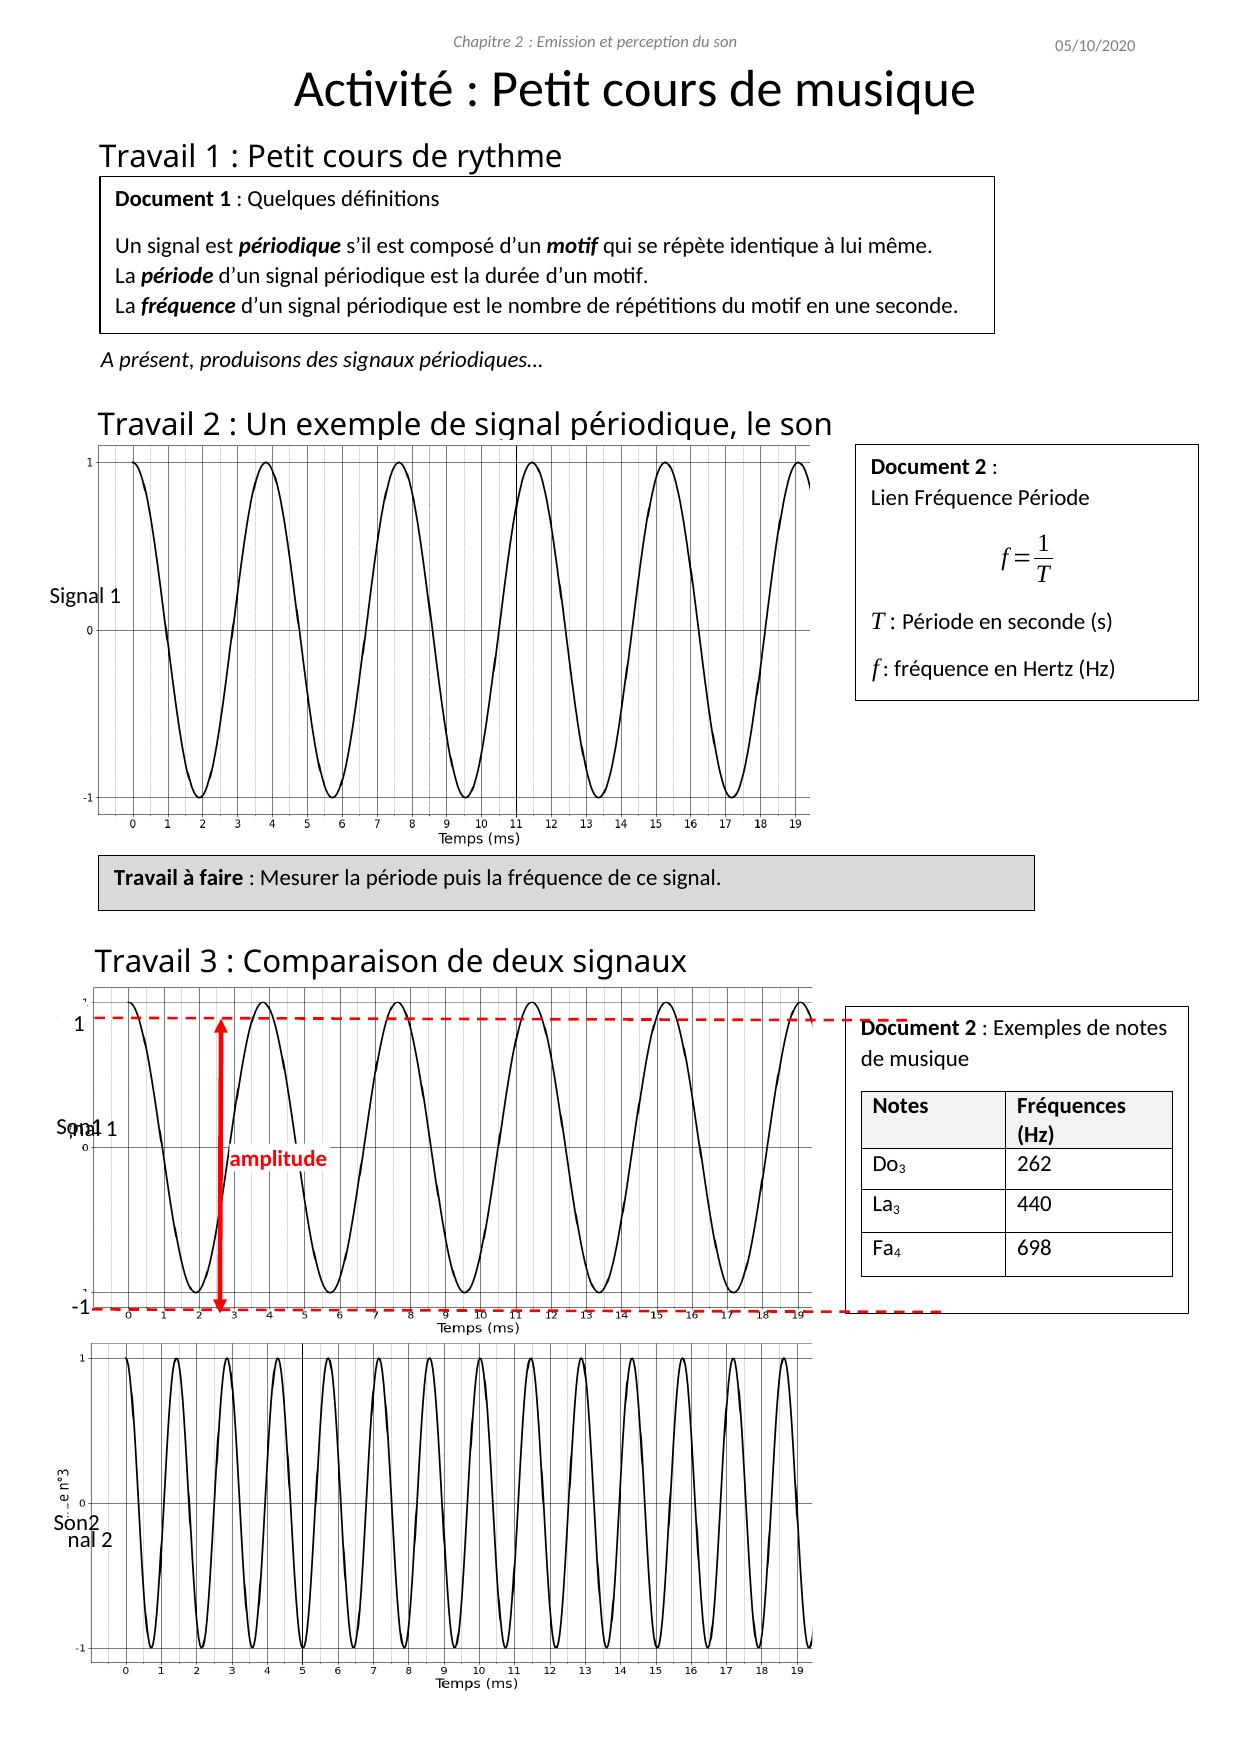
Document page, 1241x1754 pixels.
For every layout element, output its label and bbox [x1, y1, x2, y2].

picture [57, 440, 810, 849]
picture [52, 983, 813, 1337]
picture [48, 1340, 813, 1692]
